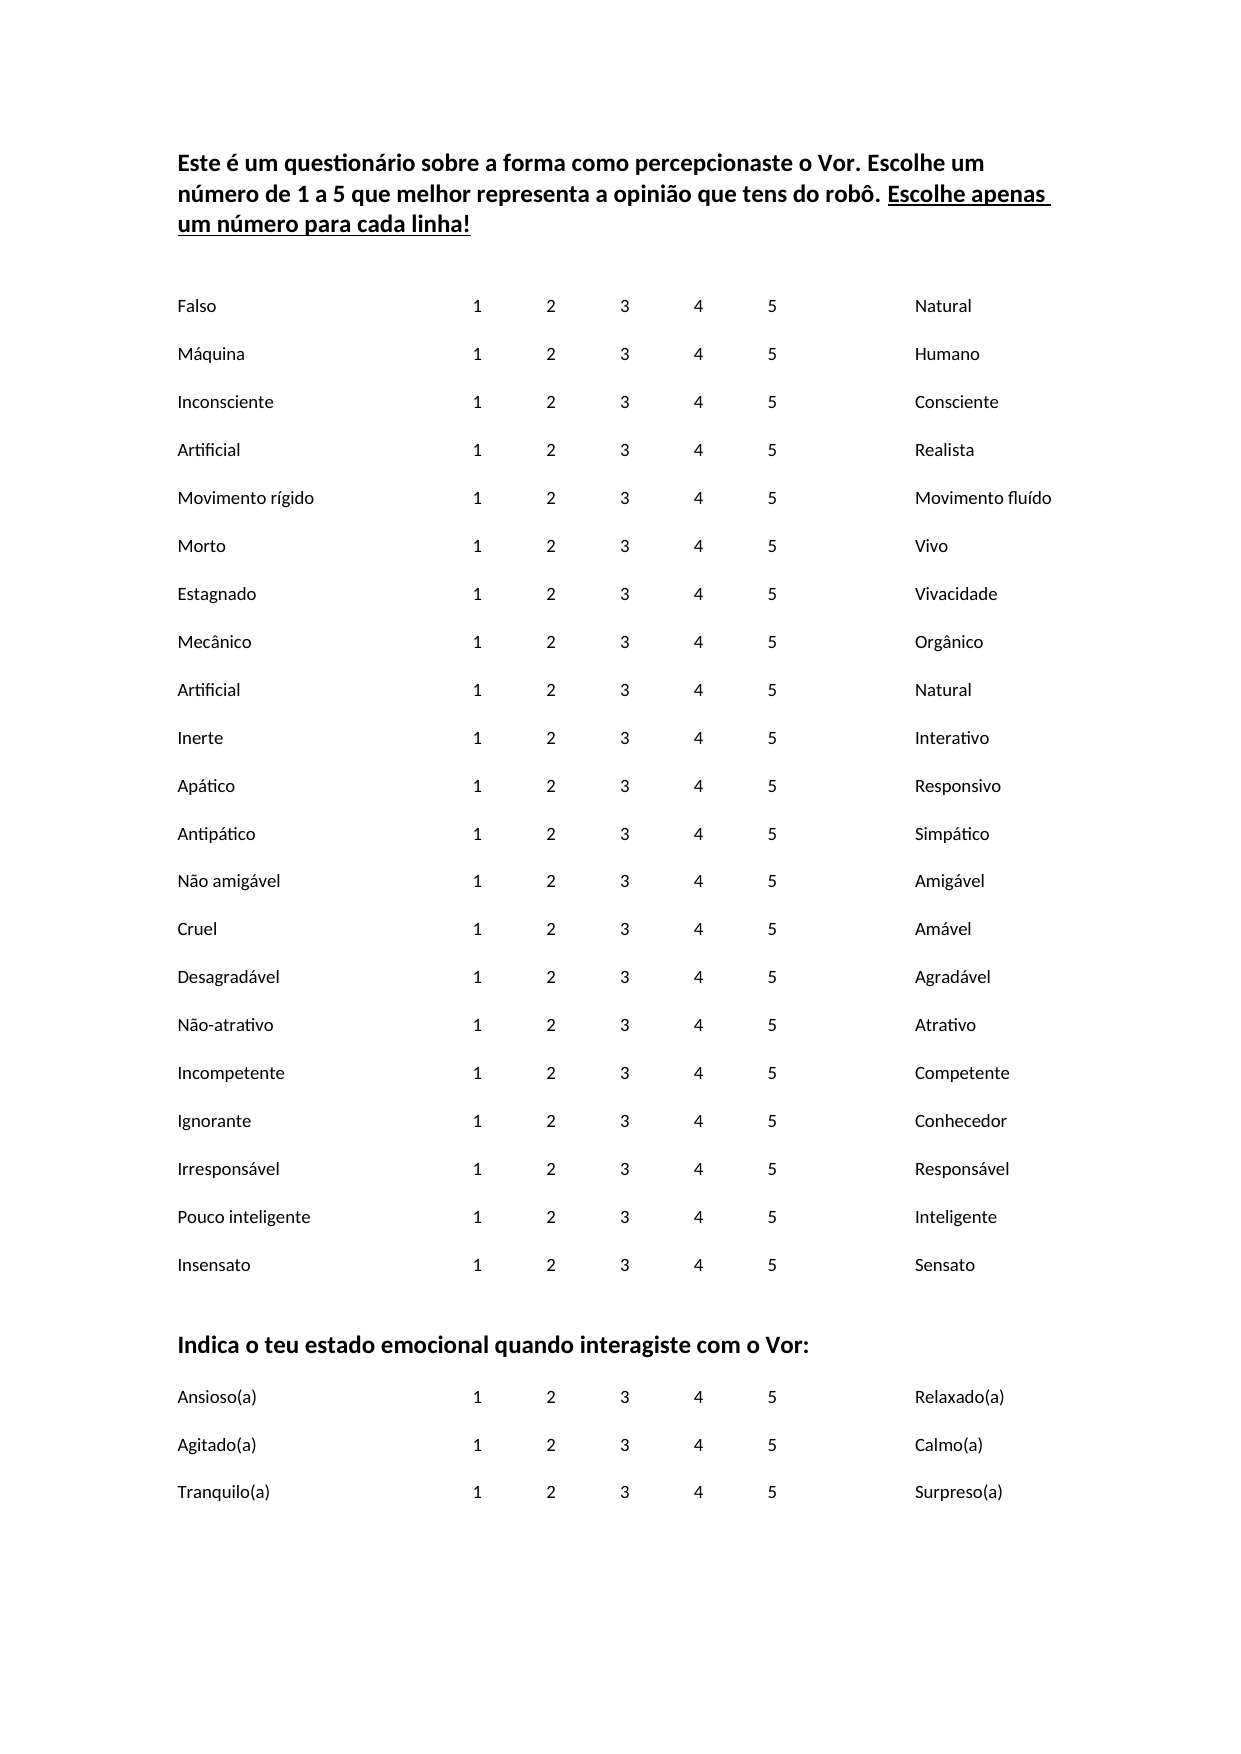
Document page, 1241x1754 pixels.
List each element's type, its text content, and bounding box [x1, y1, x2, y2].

text Irresponsável 1 2 3 4 5 Responsável [177, 1157, 1063, 1180]
text Antipático 1 2 3 4 5 Simpático [177, 822, 1063, 845]
text Não-atrativo 1 2 3 4 5 Atrativo [177, 1013, 1063, 1036]
text Estagnado 1 2 3 4 5 Vivacidade [177, 582, 1063, 605]
text Mecânico 1 2 3 4 5 Orgânico [177, 630, 1063, 653]
text Indica o teu estado emocional quando interagiste com o Vor: [177, 1329, 1063, 1360]
text Apático 1 2 3 4 5 Responsivo [177, 774, 1063, 797]
text Morto 1 2 3 4 5 Vivo [177, 534, 1063, 557]
text Inerte 1 2 3 4 5 Interativo [177, 726, 1063, 749]
text Pouco inteligente 1 2 3 4 5 Inteligente [177, 1205, 1063, 1228]
text Este é um questionário sobre a forma como percepcionaste o Vor. Escolhe um número de 1 a 5 que melhor representa a opinião que tens do robô. Escolhe apenas um número para cada linha! [177, 148, 1063, 239]
text Máquina 1 2 3 4 5 Humano [177, 343, 1063, 366]
text Artificial 1 2 3 4 5 Realista [177, 438, 1063, 461]
text Artificial 1 2 3 4 5 Natural [177, 678, 1063, 701]
text Desagradável 1 2 3 4 5 Agradável [177, 966, 1063, 988]
text Cruel 1 2 3 4 5 Amável [177, 918, 1063, 941]
text Ansioso(a) 1 2 3 4 5 Relaxado(a) [177, 1385, 1063, 1408]
text Não amigável 1 2 3 4 5 Amigável [177, 870, 1063, 893]
text Movimento rígido 1 2 3 4 5 Movimento fluído [177, 486, 1063, 509]
text Inconsciente 1 2 3 4 5 Consciente [177, 391, 1063, 413]
text Incompetente 1 2 3 4 5 Competente [177, 1061, 1063, 1084]
text Tranquilo(a) 1 2 3 4 5 Surpreso(a) [177, 1481, 1063, 1504]
text Agitado(a) 1 2 3 4 5 Calmo(a) [177, 1433, 1063, 1456]
text Insensato 1 2 3 4 5 Sensato [177, 1253, 1063, 1276]
text Ignorante 1 2 3 4 5 Conhecedor [177, 1109, 1063, 1132]
text Falso 1 2 3 4 5 Natural [177, 295, 1063, 318]
